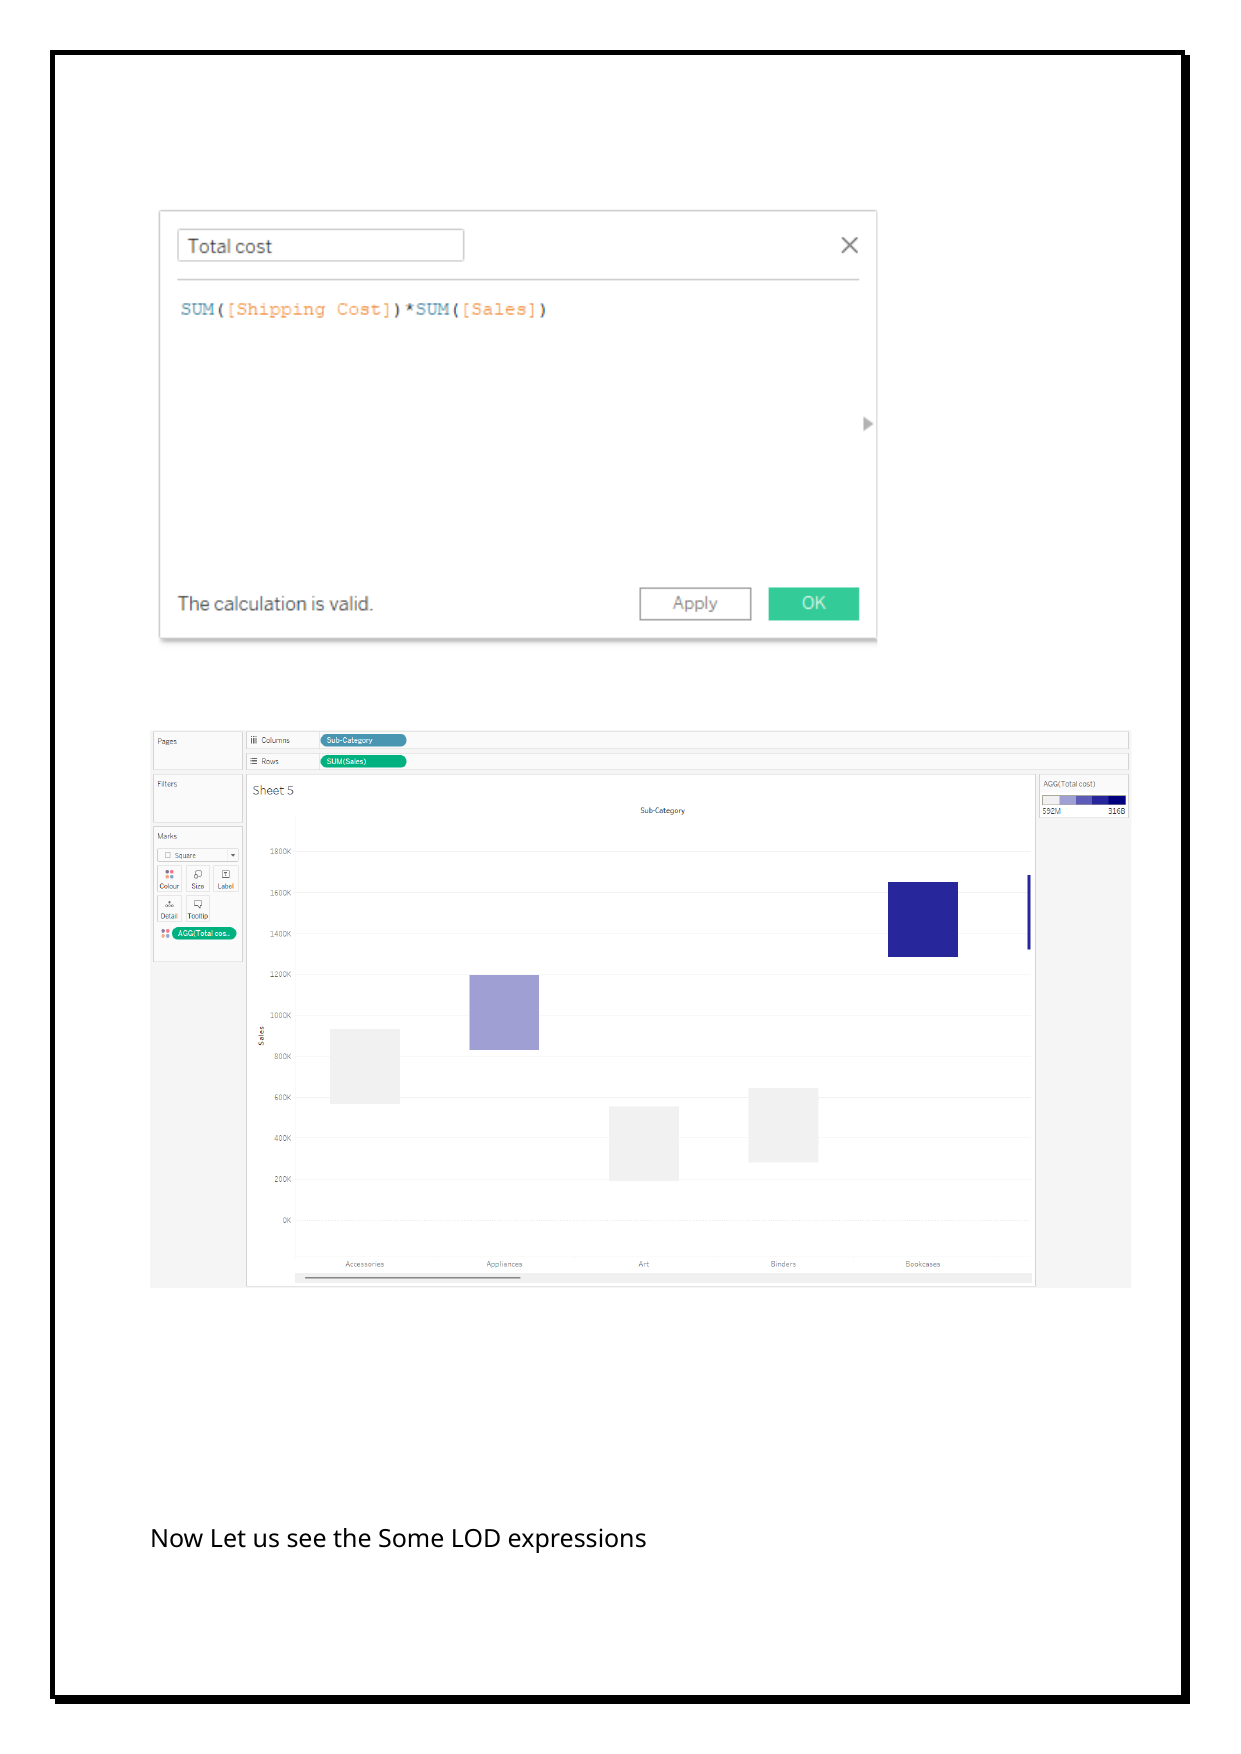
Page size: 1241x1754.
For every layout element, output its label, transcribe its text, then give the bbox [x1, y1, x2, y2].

picture [150, 730, 1132, 1288]
picture [156, 203, 878, 658]
text Now Let us see the Some LOD expressions [150, 1521, 1086, 1555]
